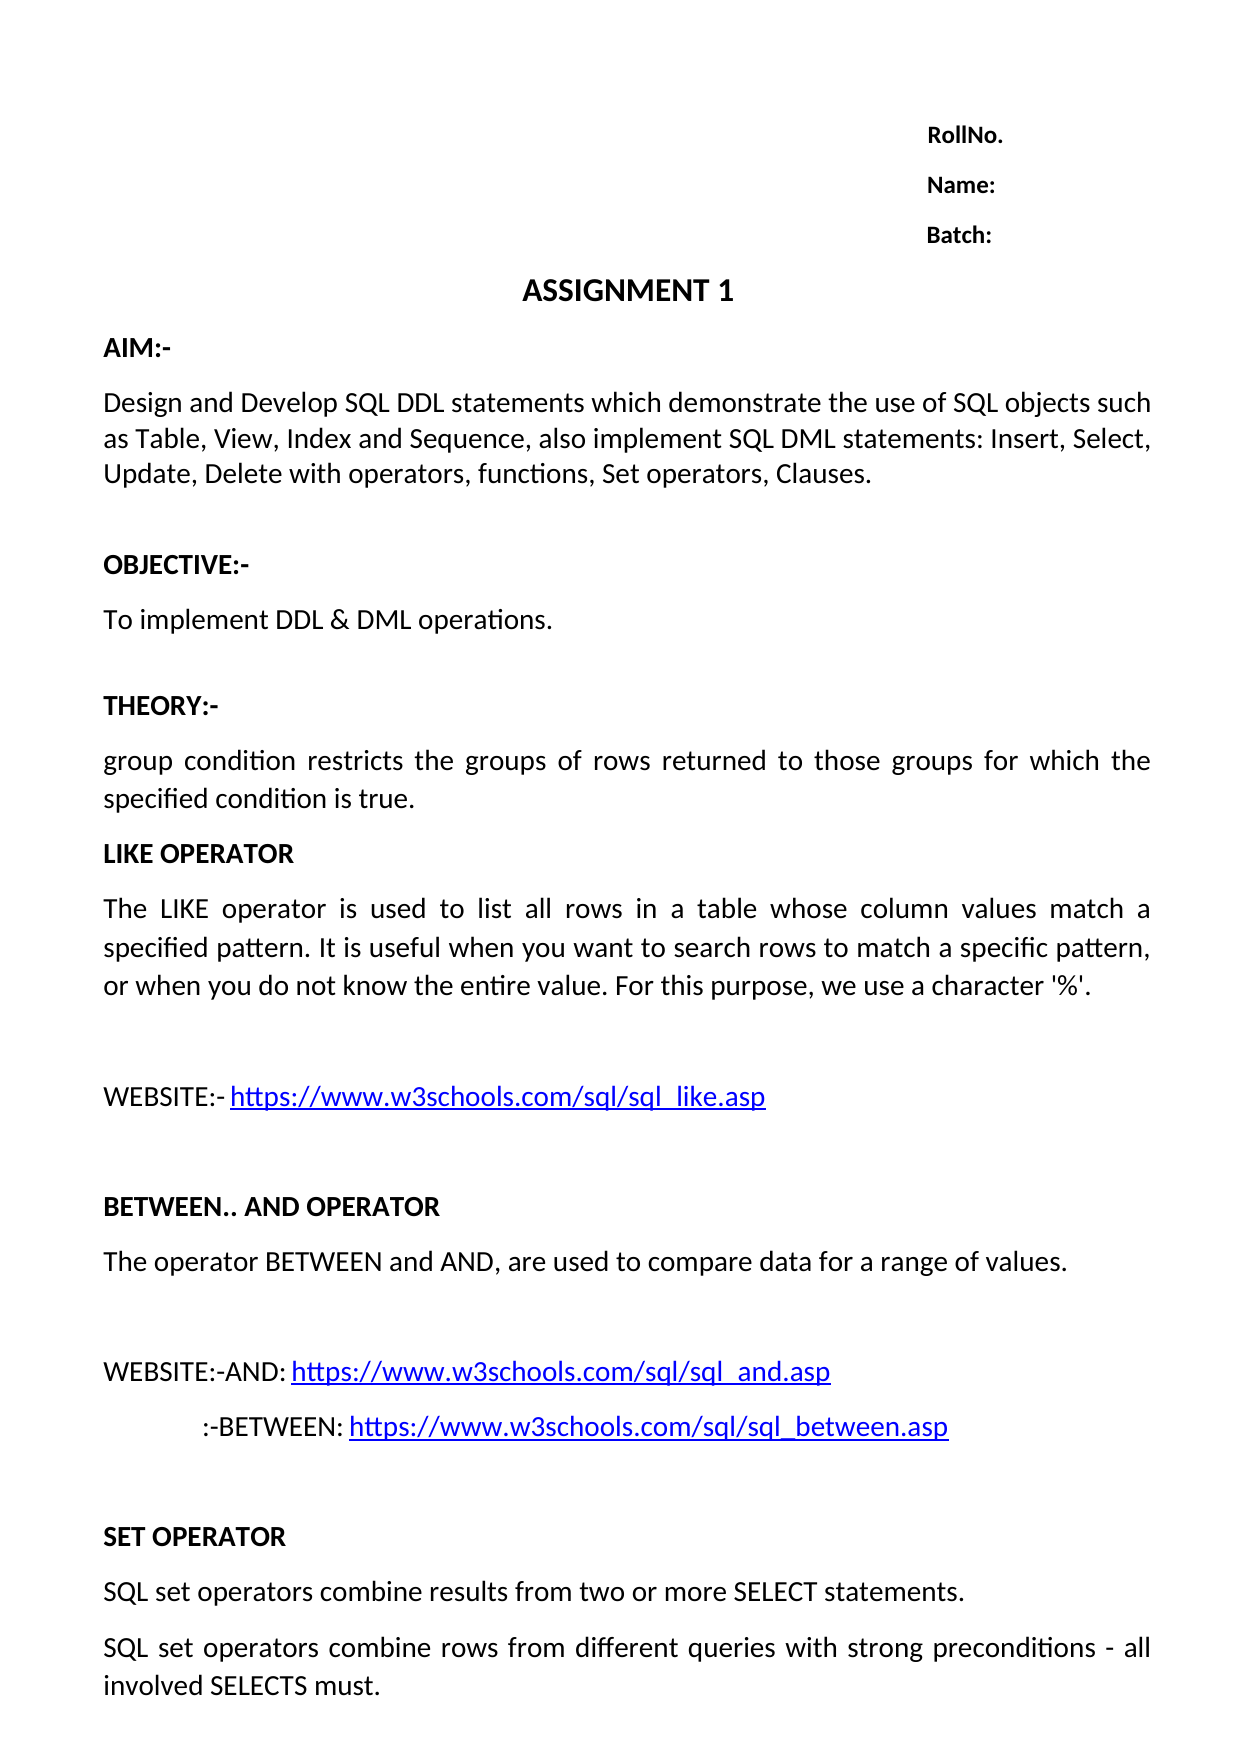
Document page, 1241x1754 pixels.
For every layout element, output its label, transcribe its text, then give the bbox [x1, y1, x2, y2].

text SQL set operators combine rows from different queries with strong preconditions - all involved SELECTS must. [103, 1629, 1153, 1703]
text AIM:- [103, 329, 1153, 365]
text Batch: [103, 219, 1153, 249]
text SET OPERATOR [103, 1518, 1153, 1554]
text Name: [103, 169, 1153, 200]
text group condition restricts the groups of rows returned to those groups for which the specified condition is true. [103, 742, 1153, 816]
text RollNo. [103, 119, 1153, 149]
text :-BETWEEN: https://www.w3schools.com/sql/sql_between.asp [103, 1408, 1153, 1444]
text THEORY:- [103, 687, 1153, 722]
text Design and Develop SQL DDL statements which demonstrate the use of SQL objects such as Table, View, Index and Sequence, also implement SQL DML statements: Insert, Select, Update, Delete with operators, functions, Set operators, Clauses. [103, 384, 1153, 491]
text The operator BETWEEN and AND, are used to compare data for a range of values. [103, 1243, 1153, 1278]
text ASSIGNMENT 1 [103, 268, 1153, 309]
text WEBSITE:-AND: https://www.w3schools.com/sql/sql_and.asp [103, 1353, 1153, 1389]
text OBJECTIVE:- [103, 546, 1153, 582]
text WEBSITE:- https://www.w3schools.com/sql/sql_like.asp [103, 1078, 1153, 1113]
text To implement DDL & DML operations. [103, 601, 1153, 637]
text SQL set operators combine results from two or more SELECT statements. [103, 1573, 1153, 1609]
text The LIKE operator is used to list all rows in a table whose column values match a specified pattern. It is useful when you want to search rows to match a specific pattern, or when you do not know the entire value. For this purpose, we use a character '%'. [103, 891, 1153, 1003]
text BETWEEN.. AND OPERATOR [103, 1188, 1153, 1223]
text LIKE OPERATOR [103, 835, 1153, 871]
